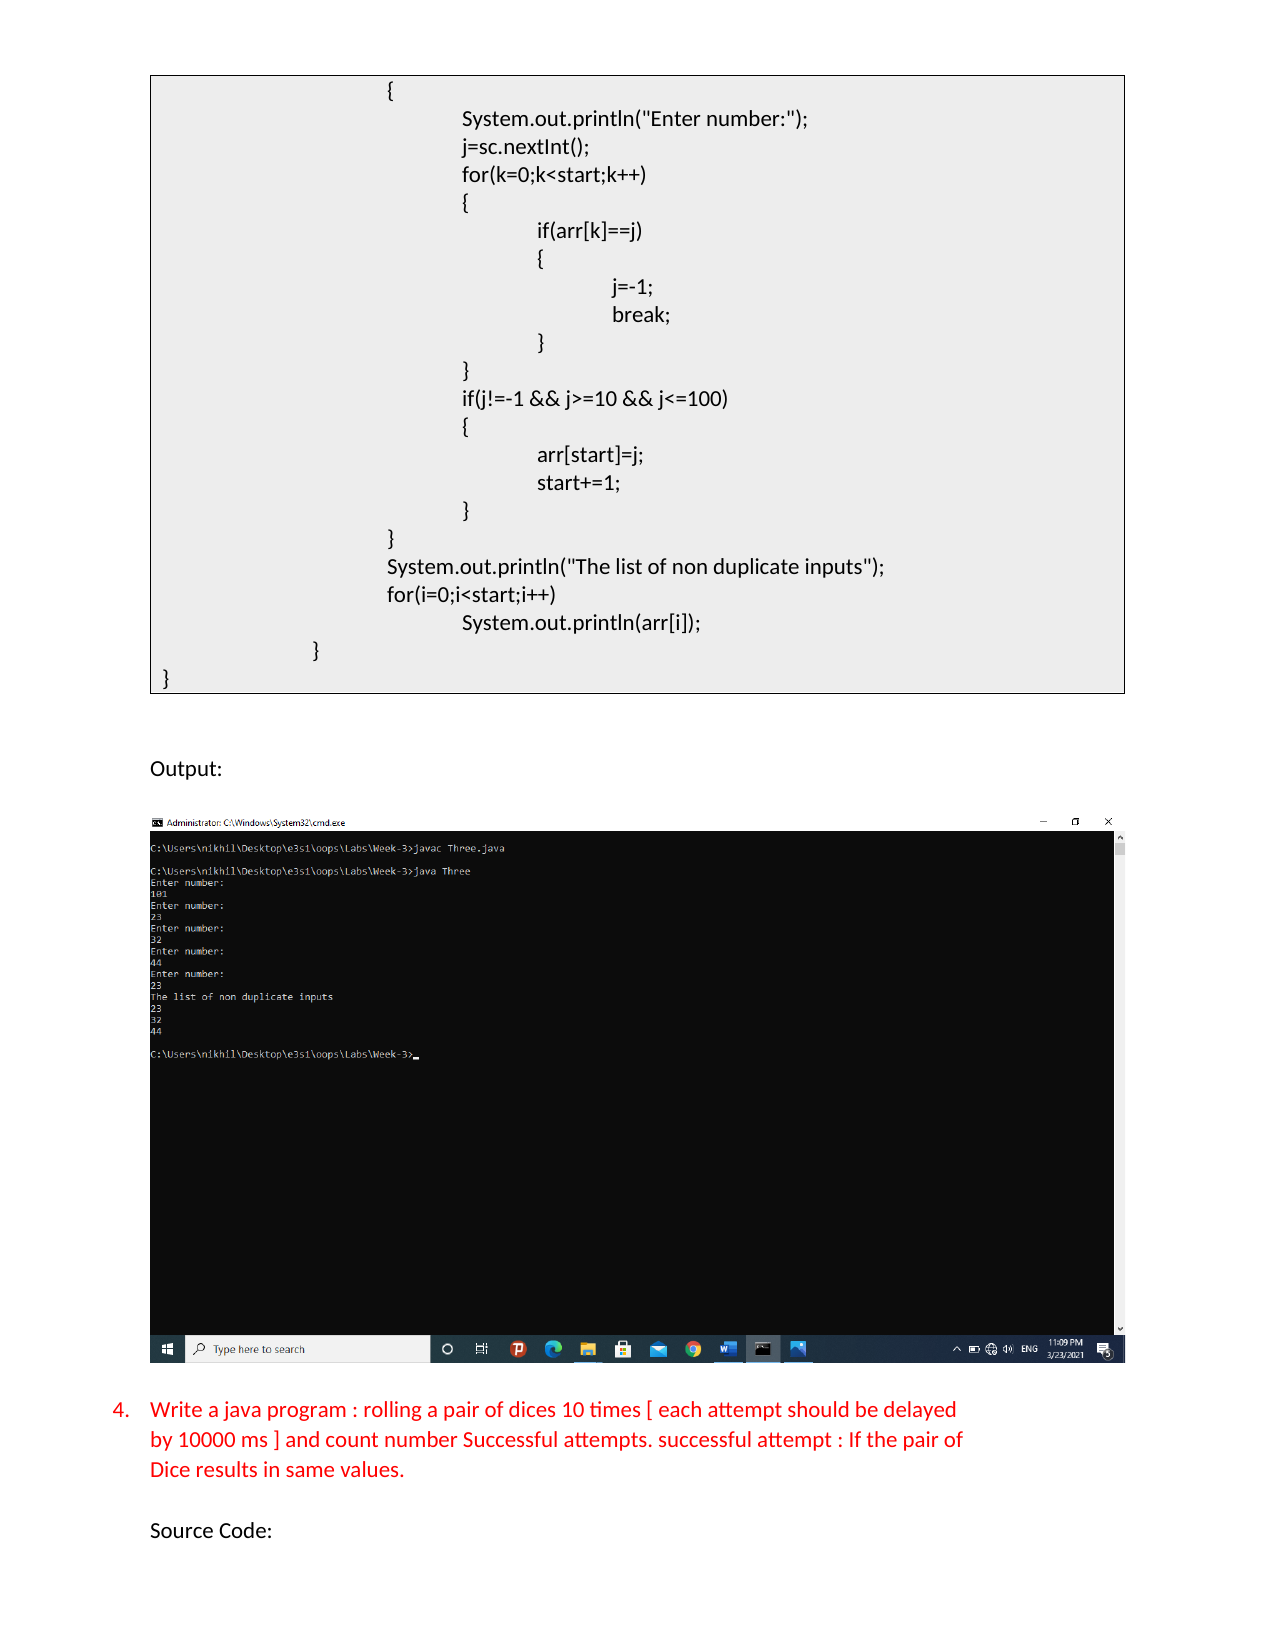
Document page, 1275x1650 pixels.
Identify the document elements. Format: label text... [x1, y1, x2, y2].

list Output: [150, 754, 1200, 782]
list Source Code: [150, 1516, 1200, 1544]
list Write a java program : rolling a pair of dices 10 times [ each attempt should be delayed [112, 1395, 1200, 1423]
picture [150, 814, 1125, 1363]
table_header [151, 76, 1124, 692]
list Dice results in same values. [150, 1455, 1200, 1483]
list by 10000 ms ] and count number Successful attempts. successful attempt : If the pair of [150, 1425, 1200, 1453]
